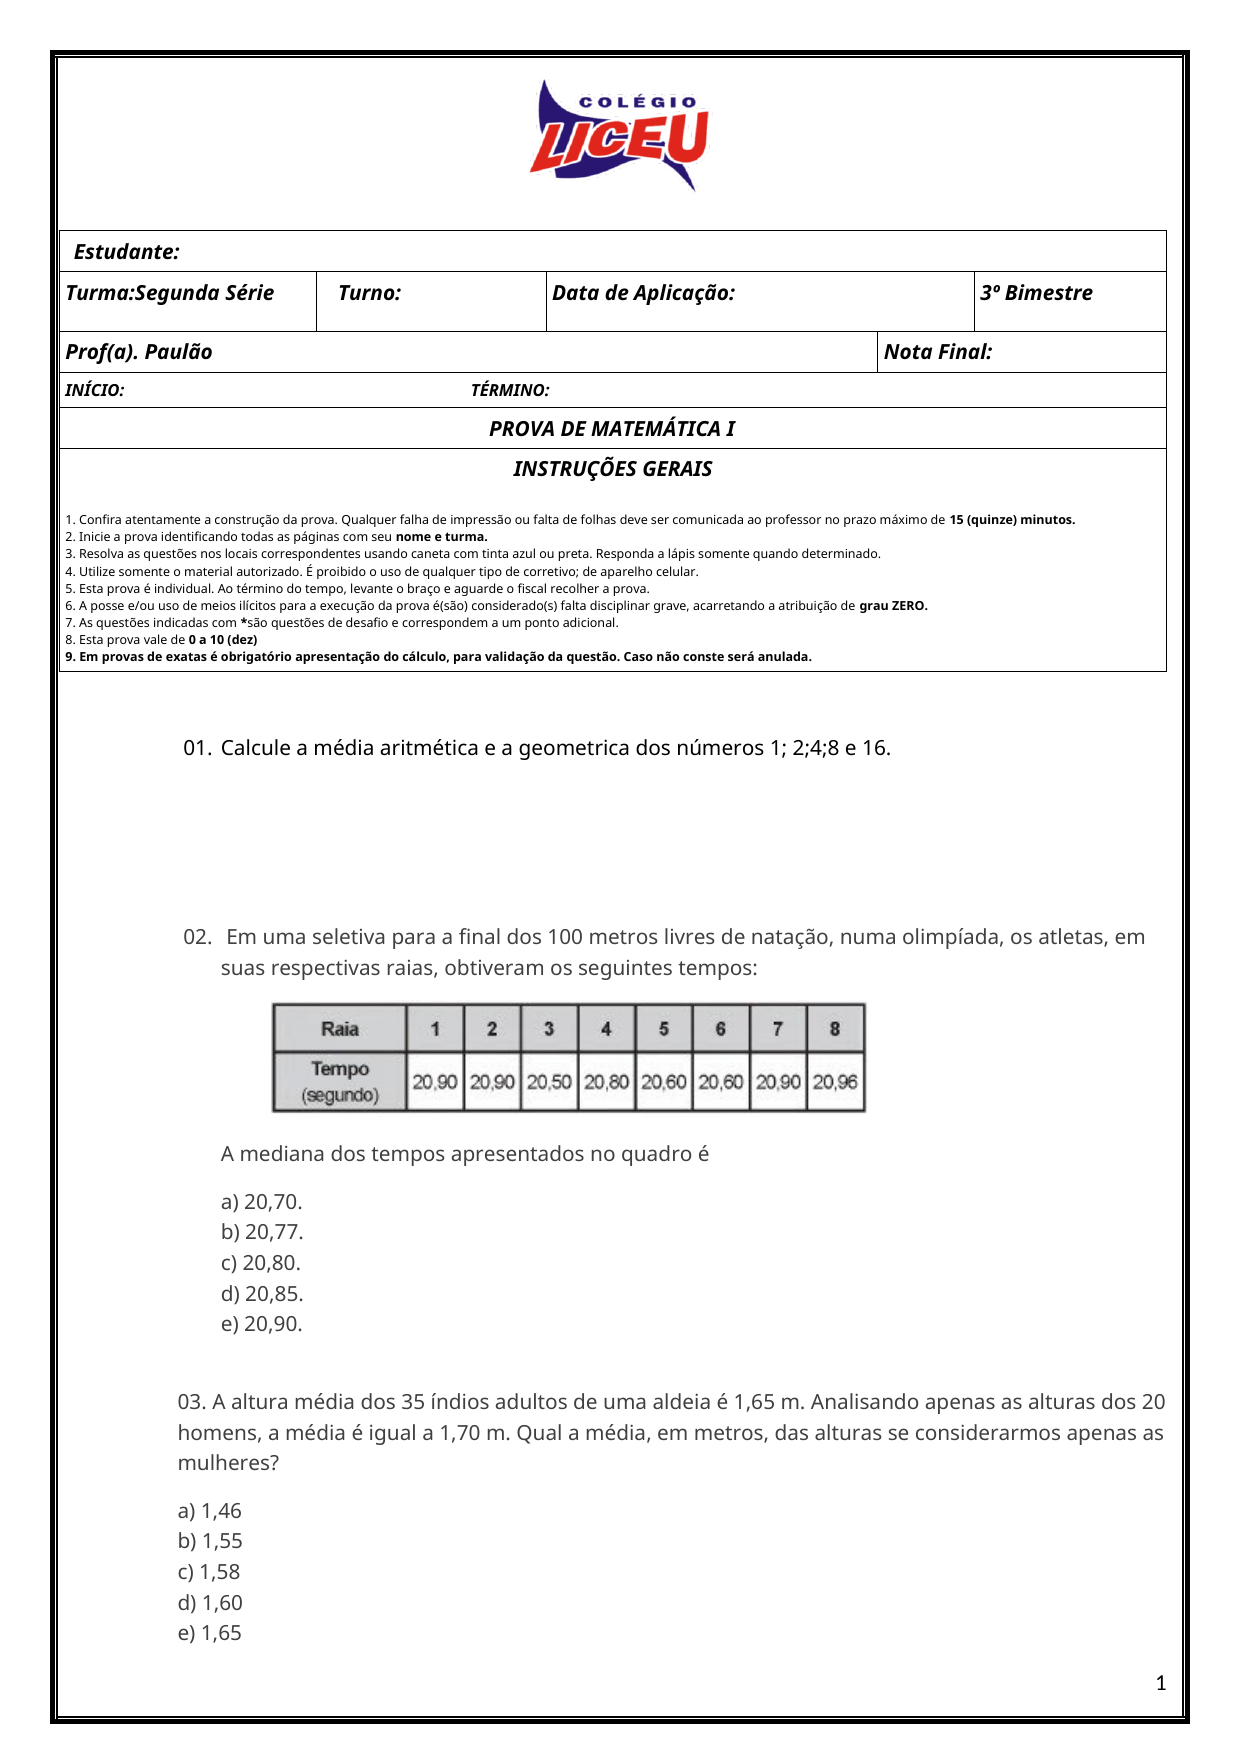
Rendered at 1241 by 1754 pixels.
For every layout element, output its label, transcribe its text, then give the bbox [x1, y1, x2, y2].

table_cell Turma:Segunda Série [60, 272, 316, 331]
picture [519, 70, 719, 196]
text a) 20,70. b) 20,77. c) 20,80. d) 20,85. e) 20,90. [221, 1187, 1167, 1338]
table_cell Nota Final: [878, 332, 1166, 372]
list Em uma seletiva para a final dos 100 metros livres de natação, numa olimpíada, os atletas, em suas respectivas raias, obtiveram os seguintes tempos: [183, 922, 1167, 982]
text a) 1,46 b) 1,55 c) 1,58 d) 1,60 e) 1,65 [177, 1496, 1167, 1647]
table_header Estudante: [60, 231, 1166, 271]
text 03. A altura média dos 35 índios adultos de uma aldeia é 1,65 m. Analisando apenas as alturas dos 20 homens, a média é igual a 1,70 m. Qual a média, em metros, das alturas se considerarmos apenas as mulheres? [177, 1387, 1167, 1477]
table_cell Turno: [317, 272, 546, 331]
table_cell INÍCIO: TÉRMINO: [60, 373, 1166, 407]
table_cell Prof(a). Paulão [60, 332, 877, 372]
table_cell Data de Aplicação: [547, 272, 974, 331]
text A mediana dos tempos apresentados no quadro é [221, 1139, 1167, 1168]
table_cell PROVA DE MATEMÁTICA I [60, 408, 1166, 448]
table_cell 3º Bimestre [975, 272, 1166, 331]
list Calcule a média aritmética e a geometrica dos números 1; 2;4;8 e 16. [183, 733, 1167, 762]
table_cell INSTRUÇÕES GERAIS 1. Confira atentamente a construção da prova. Qualquer falha de impressão ou falta de folhas deve ser comunicada ao professor no prazo máximo de 15 (quinze) minutos. 2. Inicie a prova identificando todas as páginas com seu nome e turma. 3. Resolva as questões nos locais correspondentes usando caneta com tinta azul ou preta. Responda a lápis somente quando determinado. 4. Utilize somente o material autorizado. É proibido o uso de qualquer tipo de corretivo; de aparelho celular. 5. Esta prova é individual. Ao término do tempo, levante o braço e aguarde o fiscal recolher a prova. 6. A posse e/ou uso de meios ilícitos para a execução da prova é(são) considerado(s) falta disciplinar grave, acarretando a atribuição de grau ZERO. 7. As questões indicadas com *são questões de desafio e correspondem a um ponto adicional. 8. Esta prova vale de 0 a 10 (dez) 9. Em provas de exatas é obrigatório apresentação do cálculo, para validação da questão. Caso não conste será anulada. [60, 449, 1166, 671]
picture [270, 1000, 868, 1121]
